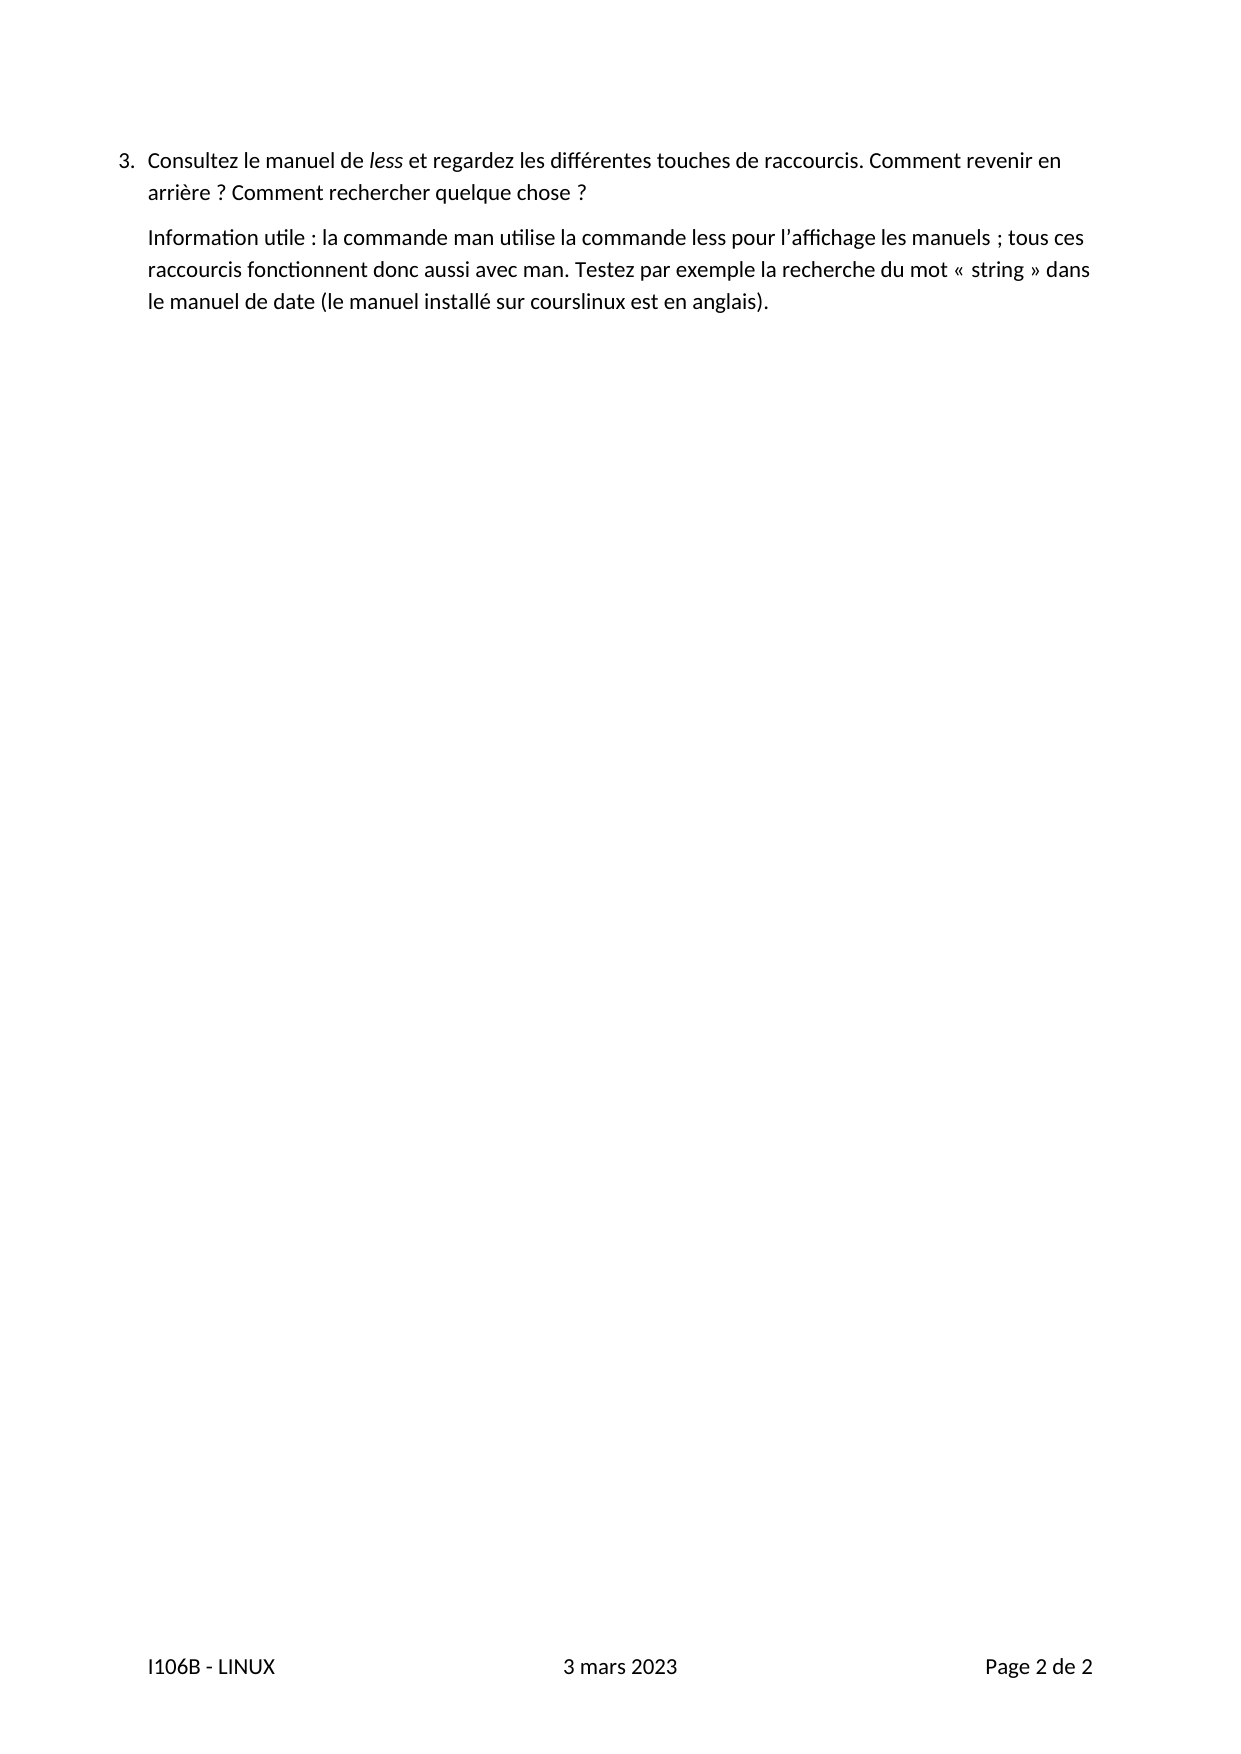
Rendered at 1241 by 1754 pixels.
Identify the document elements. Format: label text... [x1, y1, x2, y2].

list Consultez le manuel de less et regardez les différentes touches de raccourcis. Comment revenir en arrière ? Comment rechercher quelque chose ? [118, 146, 1093, 206]
list Information utile : la commande man utilise la commande less pour l’affichage les manuels ; tous ces raccourcis fonctionnent donc aussi avec man. Testez par exemple la recherche du mot « string » dans le manuel de date (le manuel installé sur courslinux est en anglais). [148, 223, 1093, 315]
